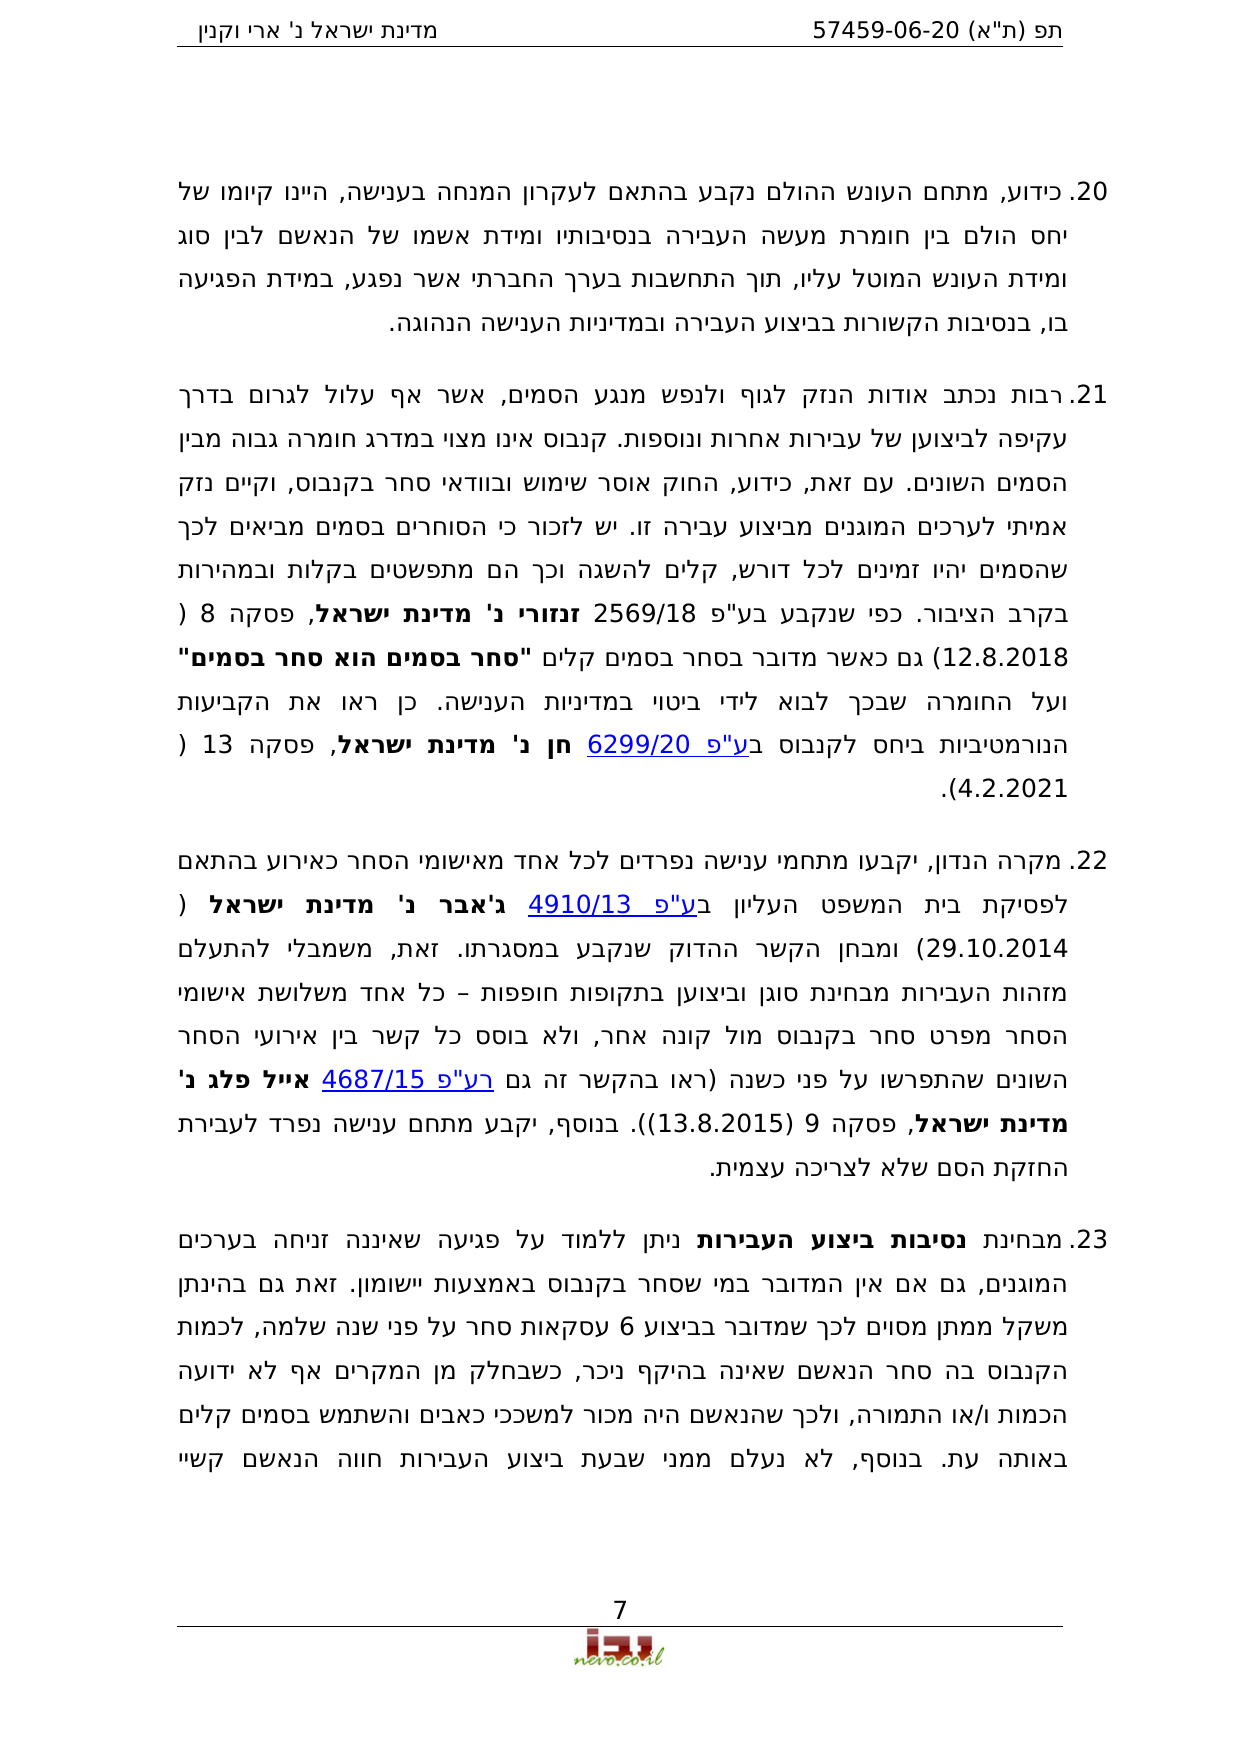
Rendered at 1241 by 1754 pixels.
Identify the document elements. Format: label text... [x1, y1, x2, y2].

list רבות נכתב אודות הנזק לגוף ולנפש מנגע הסמים, אשר אף עלול לגרום בדרך עקיפה לביצוען של עבירות אחרות ונוספות. קנבוס אינו מצוי במדרג חומרה גבוה מבין הסמים השונים. עם זאת, כידוע, החוק אוסר שימוש ובוודאי סחר בקנבוס, וקיים נזק אמיתי לערכים המוגנים מביצוע עבירה זו. יש לזכור כי הסוחרים בסמים מביאים לכך שהסמים יהיו זמינים לכל דורש, קלים להשגה וכך הם מתפשטים בקלות ובמהירות בקרב הציבור. כפי שנקבע בע"פ 2569/18 זנזורי נ' מדינת ישראל, פסקה 8 (12.8.2018) גם כאשר מדובר בסחר בסמים קלים "סחר בסמים הוא סחר בסמים" ועל החומרה שבכך לבוא לידי ביטוי במדיניות הענישה. כן ראו את הקביעות הנורמטיביות ביחס לקנבוס בע"פ 6299/20 חן נ' מדינת ישראל, פסקה 13 (4.2.2021). [177, 381, 1069, 803]
list כידוע, מתחם העונש ההולם נקבע בהתאם לעקרון המנחה בענישה, היינו קיומו של יחס הולם בין חומרת מעשה העבירה בנסיבותיו ומידת אשמו של הנאשם לבין סוג ומידת העונש המוטל עליו, תוך התחשבות בערך החברתי אשר נפגע, במידת הפגיעה בו, בנסיבות הקשורות בביצוע העבירה ובמדיניות הענישה הנהוגה. [177, 177, 1069, 338]
picture [574, 1628, 666, 1667]
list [177, 1225, 1069, 1473]
list מקרה הנדון, יקבעו מתחמי ענישה נפרדים לכל אחד מאישומי הסחר כאירוע בהתאם לפסיקת בית המשפט העליון בע"פ 4910/13 ג'אבר נ' מדינת ישראל (29.10.2014) ומבחן הקשר ההדוק שנקבע במסגרתו. זאת, משמבלי להתעלם מזהות העבירות מבחינת סוגן וביצוען בתקופות חופפות – כל אחד משלושת אישומי הסחר מפרט סחר בקנבוס מול קונה אחר, ולא בוסס כל קשר בין אירועי הסחר השונים שהתפרשו על פני כשנה (ראו בהקשר זה גם רע"פ 4687/15 אייל פלג נ' מדינת ישראל, פסקה 9 (13.8.2015)). בנוסף, יקבע מתחם ענישה נפרד לעבירת החזקת הסם שלא לצריכה עצמית. [177, 847, 1069, 1182]
